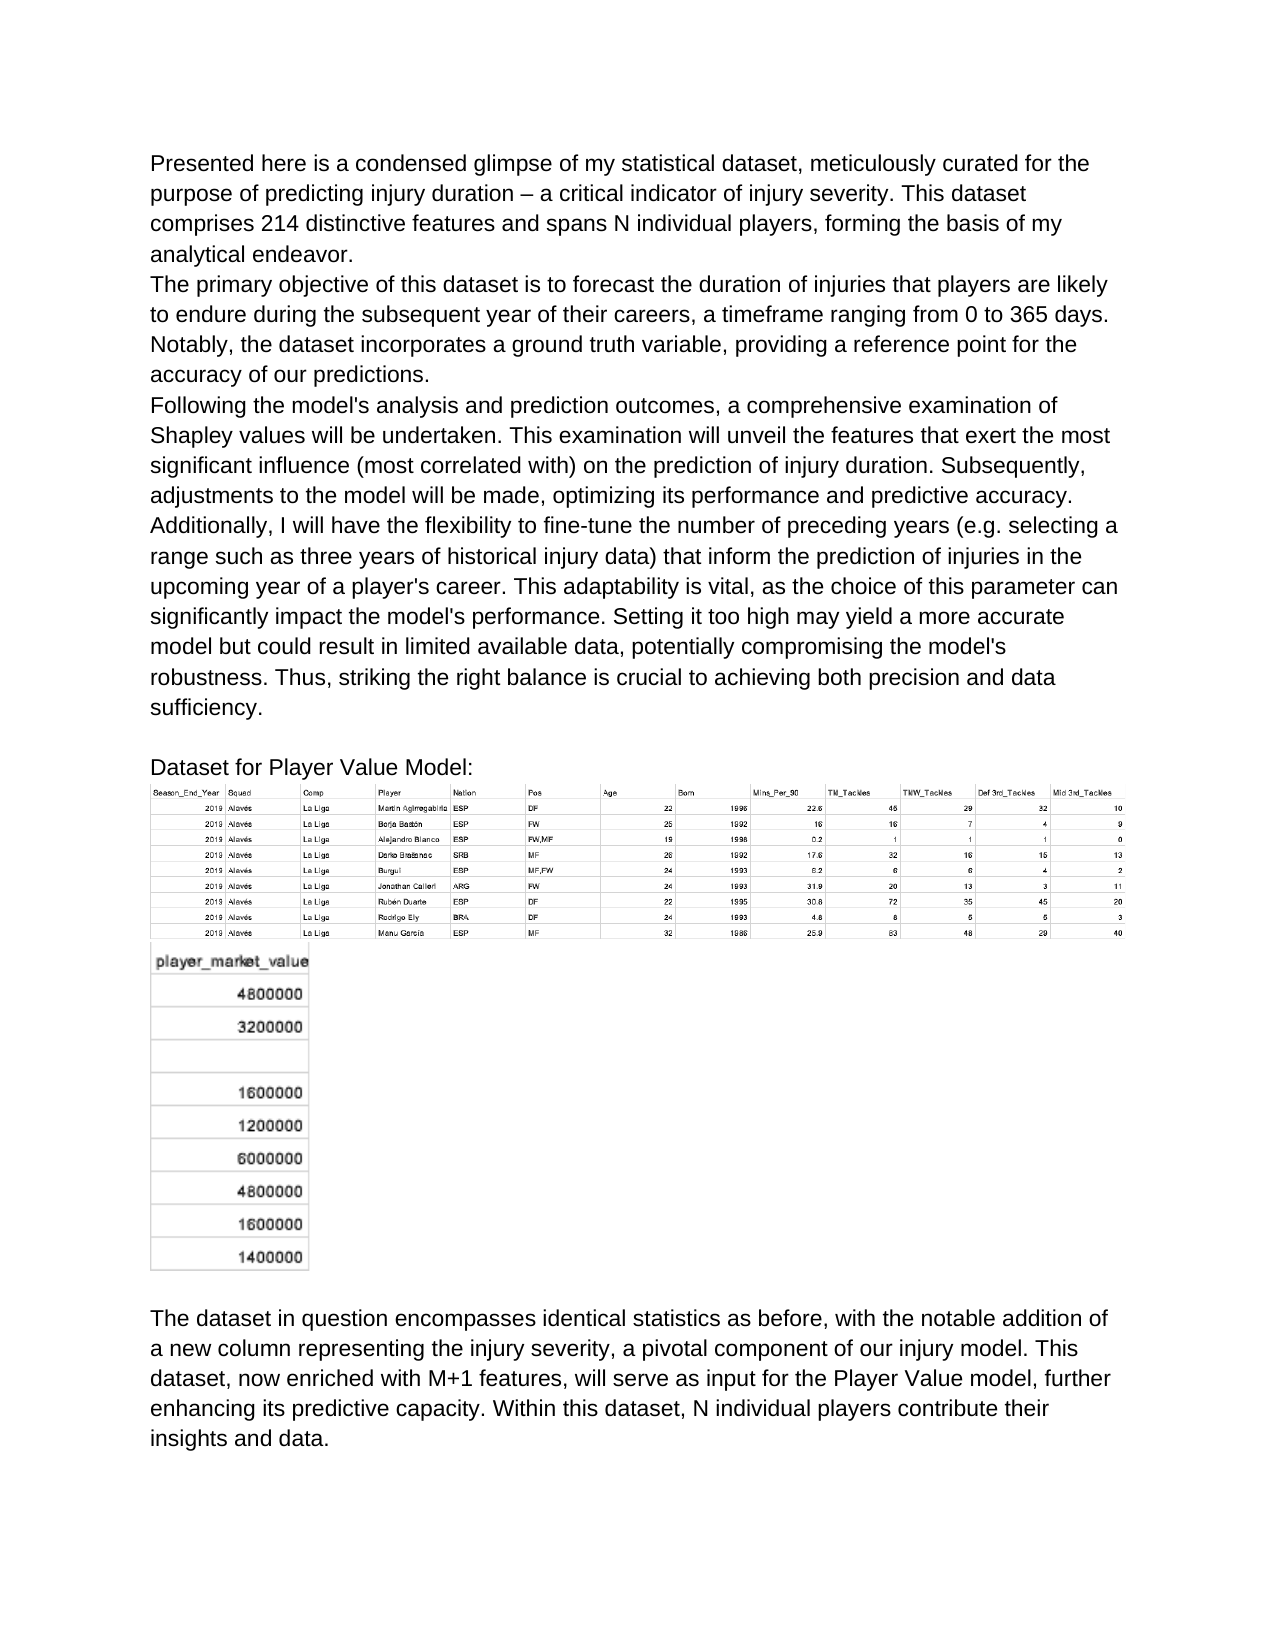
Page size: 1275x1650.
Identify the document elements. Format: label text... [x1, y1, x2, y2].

text Presented here is a condensed glimpse of my statistical dataset, meticulously curated for the purpose of predicting injury duration – a critical indicator of injury severity. This dataset comprises 214 distinctive features and spans N individual players, forming the basis of my analytical endeavor. [150, 150, 1125, 267]
text The primary objective of this dataset is to forecast the duration of injuries that players are likely to endure during the subsequent year of their careers, a timeframe ranging from 0 to 365 days. Notably, the dataset incorporates a ground truth variable, providing a reference point for the accuracy of our predictions. [150, 271, 1125, 388]
picture [150, 942, 310, 1271]
text Following the model's analysis and prediction outcomes, a comprehensive examination of Shapley values will be undertaken. This examination will unveil the features that exert the most significant influence (most correlated with) on the prediction of injury duration. Subsequently, adjustments to the model will be made, optimizing its performance and predictive accuracy. [150, 392, 1125, 509]
picture [150, 784, 1125, 939]
text The dataset in question encompasses identical statistics as before, with the notable addition of a new column representing the injury severity, a pivotal component of our injury model. This dataset, now enriched with M+1 features, will serve as input for the Player Value model, further enhancing its predictive capacity. Within this dataset, N individual players contribute their insights and data. [150, 1304, 1125, 1452]
text Additionally, I will have the flexibility to fine-tune the number of preceding years (e.g. selecting a range such as three years of historical injury data) that inform the prediction of injuries in the upcoming year of a player's career. This adaptability is vital, as the choice of this parameter can significantly impact the model's performance. Setting it too high may yield a more accurate model but could result in limited available data, potentially compromising the model's robustness. Thus, striking the right balance is crucial to achieving both precision and data sufficiency. [150, 512, 1125, 720]
text Dataset for Player Value Model: [150, 754, 1125, 781]
